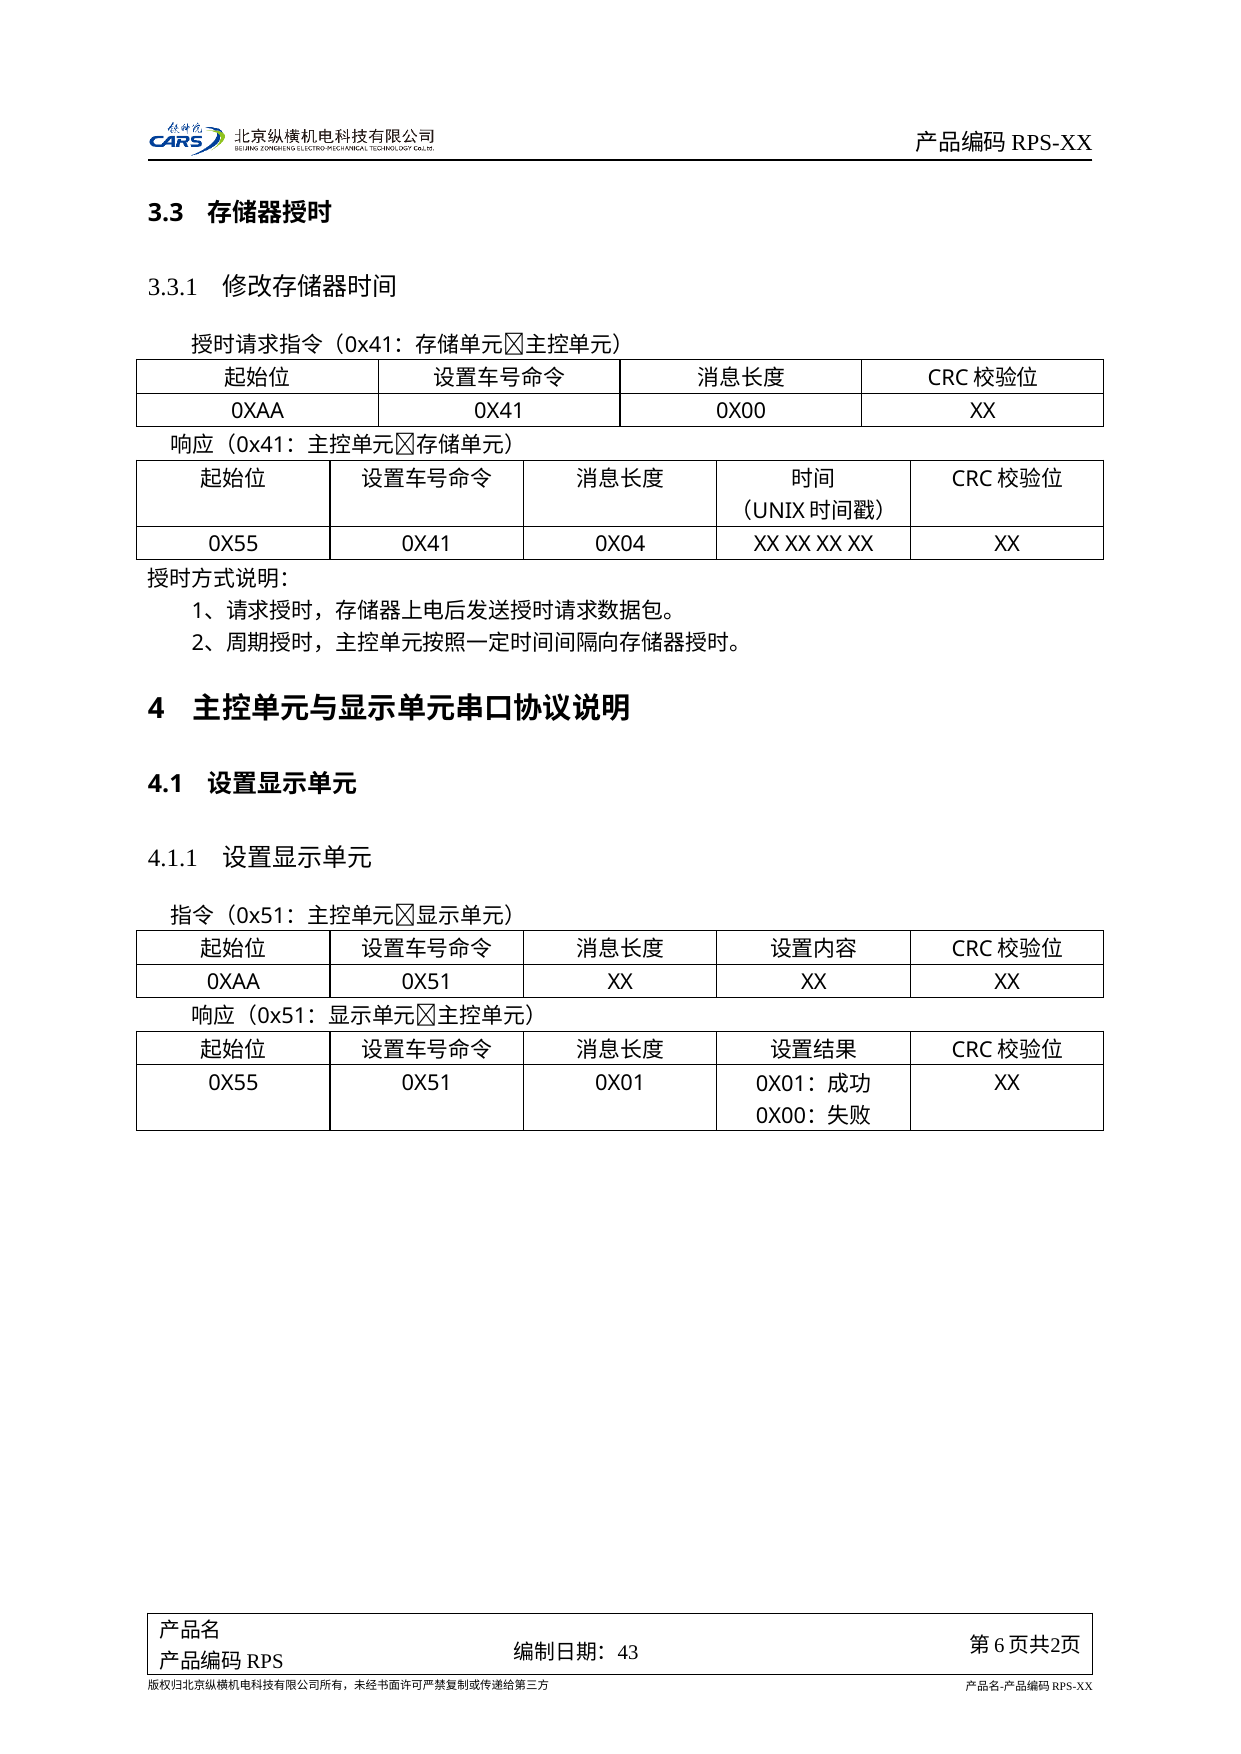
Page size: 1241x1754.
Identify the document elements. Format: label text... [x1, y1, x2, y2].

table_cell 0XAA [137, 965, 329, 997]
table_cell 0X51 [331, 1065, 523, 1130]
list 请求授时，存储器上电后发送授时请求数据包。 [148, 593, 1092, 625]
table_header 设置车号命令 [331, 931, 523, 963]
table_cell 0X41 [379, 394, 619, 426]
text 响应（0x41：主控单元存储单元） [148, 427, 1092, 459]
table_cell XX [862, 394, 1103, 426]
table_cell 0X41 [331, 527, 523, 559]
table_header 起始位 [137, 461, 329, 526]
table_header 设置车号命令 [379, 360, 619, 392]
list 周期授时，主控单元按照一定时间间隔向存储器授时。 [148, 625, 1092, 658]
table_header CRC校验位 [862, 360, 1103, 392]
table_header 消息长度 [524, 931, 716, 963]
table_header 起始位 [137, 360, 378, 392]
table_header CRC校验位 [911, 461, 1103, 526]
text 授时方式说明： [148, 560, 1092, 593]
table_cell XX [717, 965, 910, 997]
table_cell 0X04 [524, 527, 716, 559]
table_header 消息长度 [621, 360, 861, 392]
table_header CRC校验位 [911, 931, 1103, 963]
table_cell 0XAA [137, 394, 378, 426]
subtitle 存储器授时 [148, 178, 1092, 243]
table_cell XX XX XX XX [717, 527, 910, 559]
text 指令（0x51：主控单元显示单元） [148, 897, 1092, 930]
table_cell 0X55 [137, 527, 329, 559]
table_cell 0X01 [524, 1065, 716, 1130]
subtitle 修改存储器时间 [148, 252, 1092, 317]
table_cell 0X00 [621, 394, 861, 426]
table_header 起始位 [137, 1032, 329, 1064]
table_cell XX [524, 965, 716, 997]
text 授时请求指令（0x41：存储单元主控单元） [148, 326, 1092, 359]
subtitle 设置显示单元 [148, 823, 1092, 888]
picture [147, 120, 438, 157]
table_header 消息长度 [524, 461, 716, 526]
table_header 时间 （UNIX时间戳） [717, 461, 910, 526]
table_header 消息长度 [524, 1032, 716, 1064]
table_header 设置结果 [717, 1032, 910, 1064]
table_header CRC校验位 [911, 1032, 1103, 1064]
table_cell 0X51 [331, 965, 523, 997]
table_cell XX [911, 1065, 1103, 1130]
table_header 设置内容 [717, 931, 910, 963]
subtitle 主控单元与显示单元串口协议说明 [148, 674, 1092, 739]
table_header 设置车号命令 [331, 461, 523, 526]
table_cell 0X01：成功 0X00：失败 [717, 1065, 910, 1130]
table_header 设置车号命令 [331, 1032, 523, 1064]
subtitle 设置显示单元 [148, 749, 1092, 814]
table_cell XX [911, 527, 1103, 559]
table_cell 0X55 [137, 1065, 329, 1130]
text 响应（0x51：显示单元主控单元） [148, 998, 1092, 1031]
table_cell XX [911, 965, 1103, 997]
table_header 起始位 [137, 931, 329, 963]
